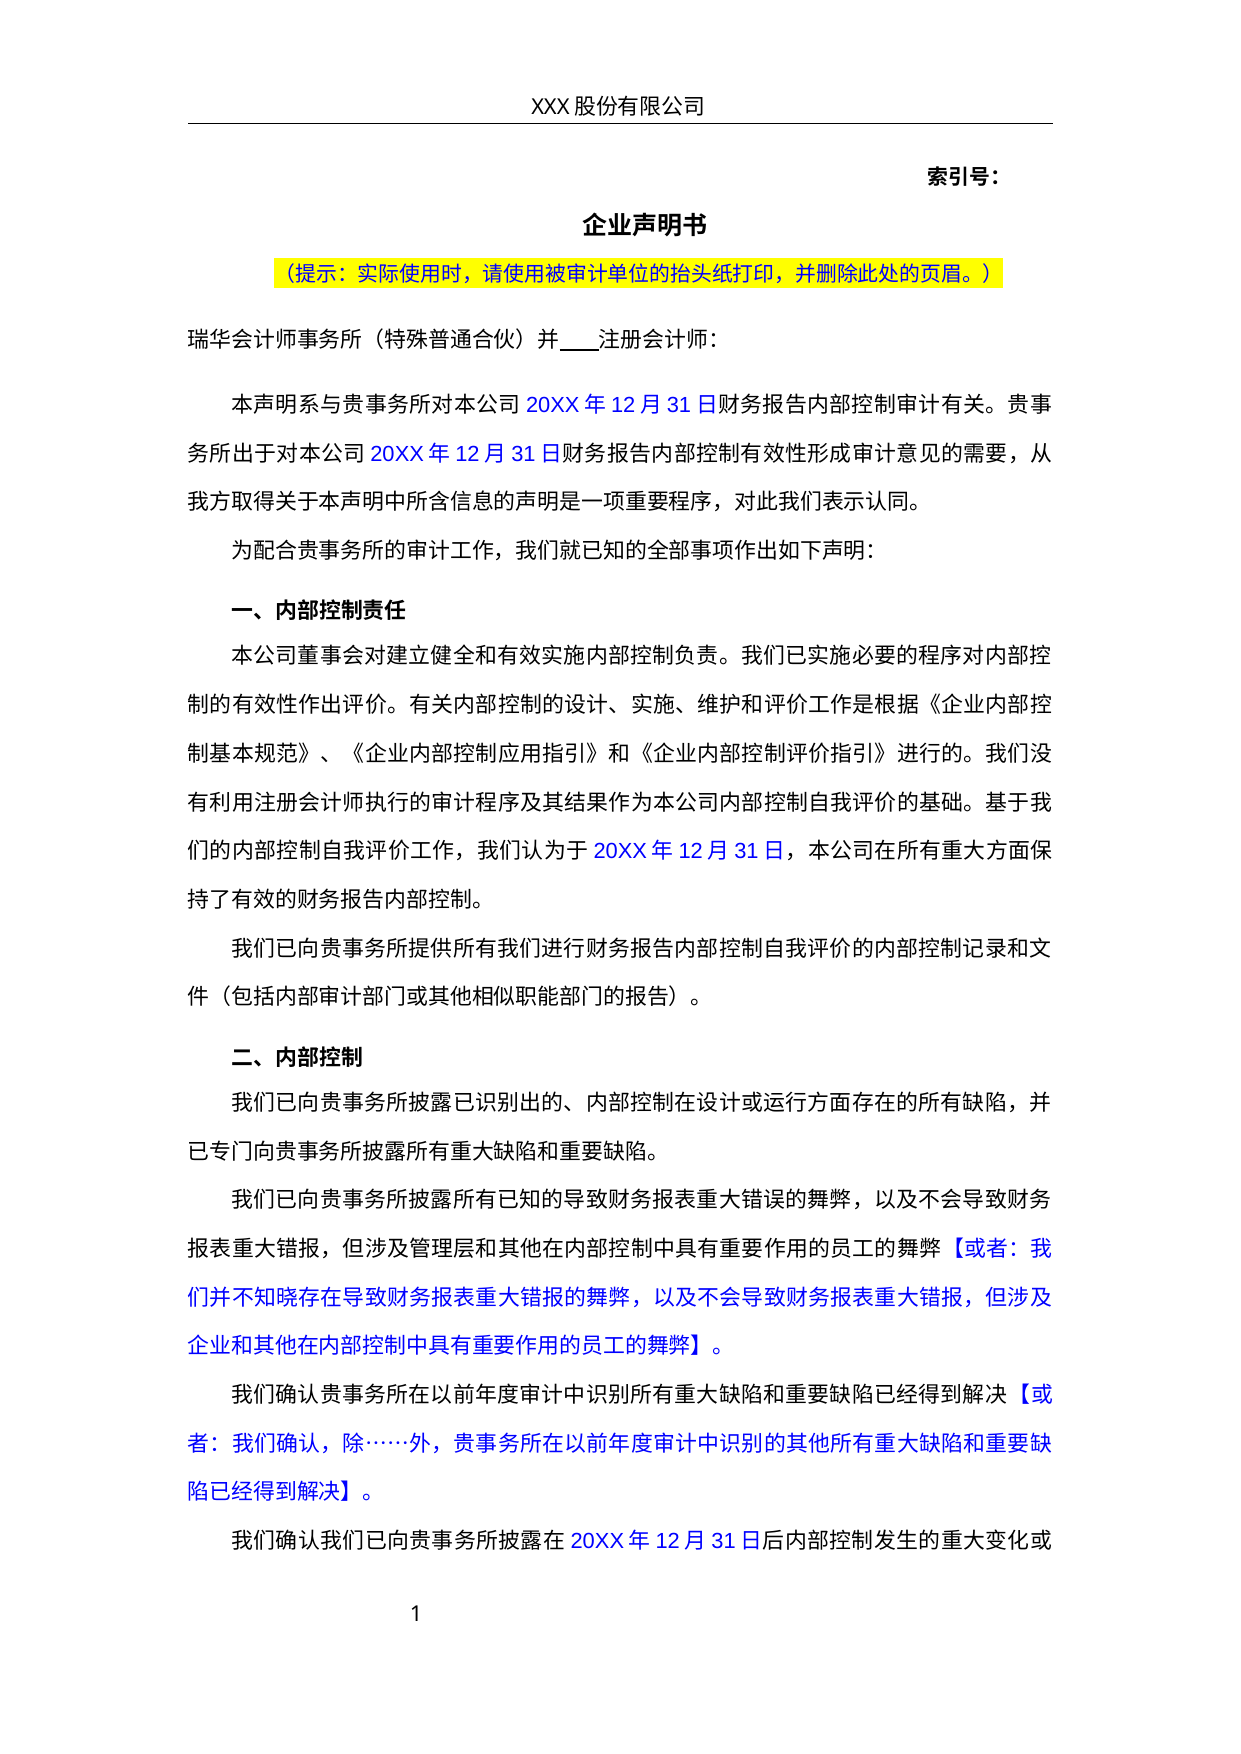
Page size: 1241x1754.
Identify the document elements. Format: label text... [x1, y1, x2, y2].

subtitle 二、内部控制 [187, 1040, 1053, 1072]
text 为配合贵事务所的审计工作，我们就已知的全部事项作出如下声明： [187, 532, 1053, 565]
text 我们已向贵事务所披露所有已知的导致财务报表重大错误的舞弊，以及不会导致财务报表重大错报，但涉及管理层和其他在内部控制中具有重要作用的员工的舞弊【或者：我们并不知晓存在导致财务报表重大错报的舞弊，以及不会导致财务报表重大错报，但涉及企业和其他在内部控制中具有重要作用的员工的舞弊】。 [187, 1182, 1053, 1361]
text （提示：实际使用时，请使用被审计单位的抬头纸打印，并删除此处的页眉。） [187, 256, 1053, 289]
subtitle 一、内部控制责任 [187, 593, 1053, 626]
text 我们已向贵事务所披露已识别出的、内部控制在设计或运行方面存在的所有缺陷，并已专门向贵事务所披露所有重大缺陷和重要缺陷。 [187, 1085, 1053, 1166]
text 索引号： [187, 159, 1011, 191]
text 本声明系与贵事务所对本公司20XX年12月31日财务报告内部控制审计有关。贵事务所出于对本公司20XX年12月31日财务报告内部控制有效性形成审计意见的需要，从我方取得关于本声明中所含信息的声明是一项重要程序，对此我们表示认同。 [187, 386, 1053, 516]
text 我们确认贵事务所在以前年度审计中识别所有重大缺陷和重要缺陷已经得到解决【或者：我们确认，除……外，贵事务所在以前年度审计中识别的其他所有重大缺陷和重要缺陷已经得到解决】。 [187, 1376, 1053, 1506]
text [187, 1522, 1053, 1555]
text 瑞华会计师事务所（特殊普通合伙）并 注册会计师： [187, 321, 1053, 354]
text 企业声明书 [187, 191, 1053, 256]
text 我们已向贵事务所提供所有我们进行财务报告内部控制自我评价的内部控制记录和文件（包括内部审计部门或其他相似职能部门的报告）。 [187, 930, 1053, 1011]
text 本公司董事会对建立健全和有效实施内部控制负责。我们已实施必要的程序对内部控制的有效性作出评价。有关内部控制的设计、实施、维护和评价工作是根据《企业内部控制基本规范》、《企业内部控制应用指引》和《企业内部控制评价指引》进行的。我们没有利用注册会计师执行的审计程序及其结果作为本公司内部控制自我评价的基础。基于我们的内部控制自我评价工作，我们认为于20XX年12月31日，本公司在所有重大方面保持了有效的财务报告内部控制。 [187, 638, 1053, 914]
